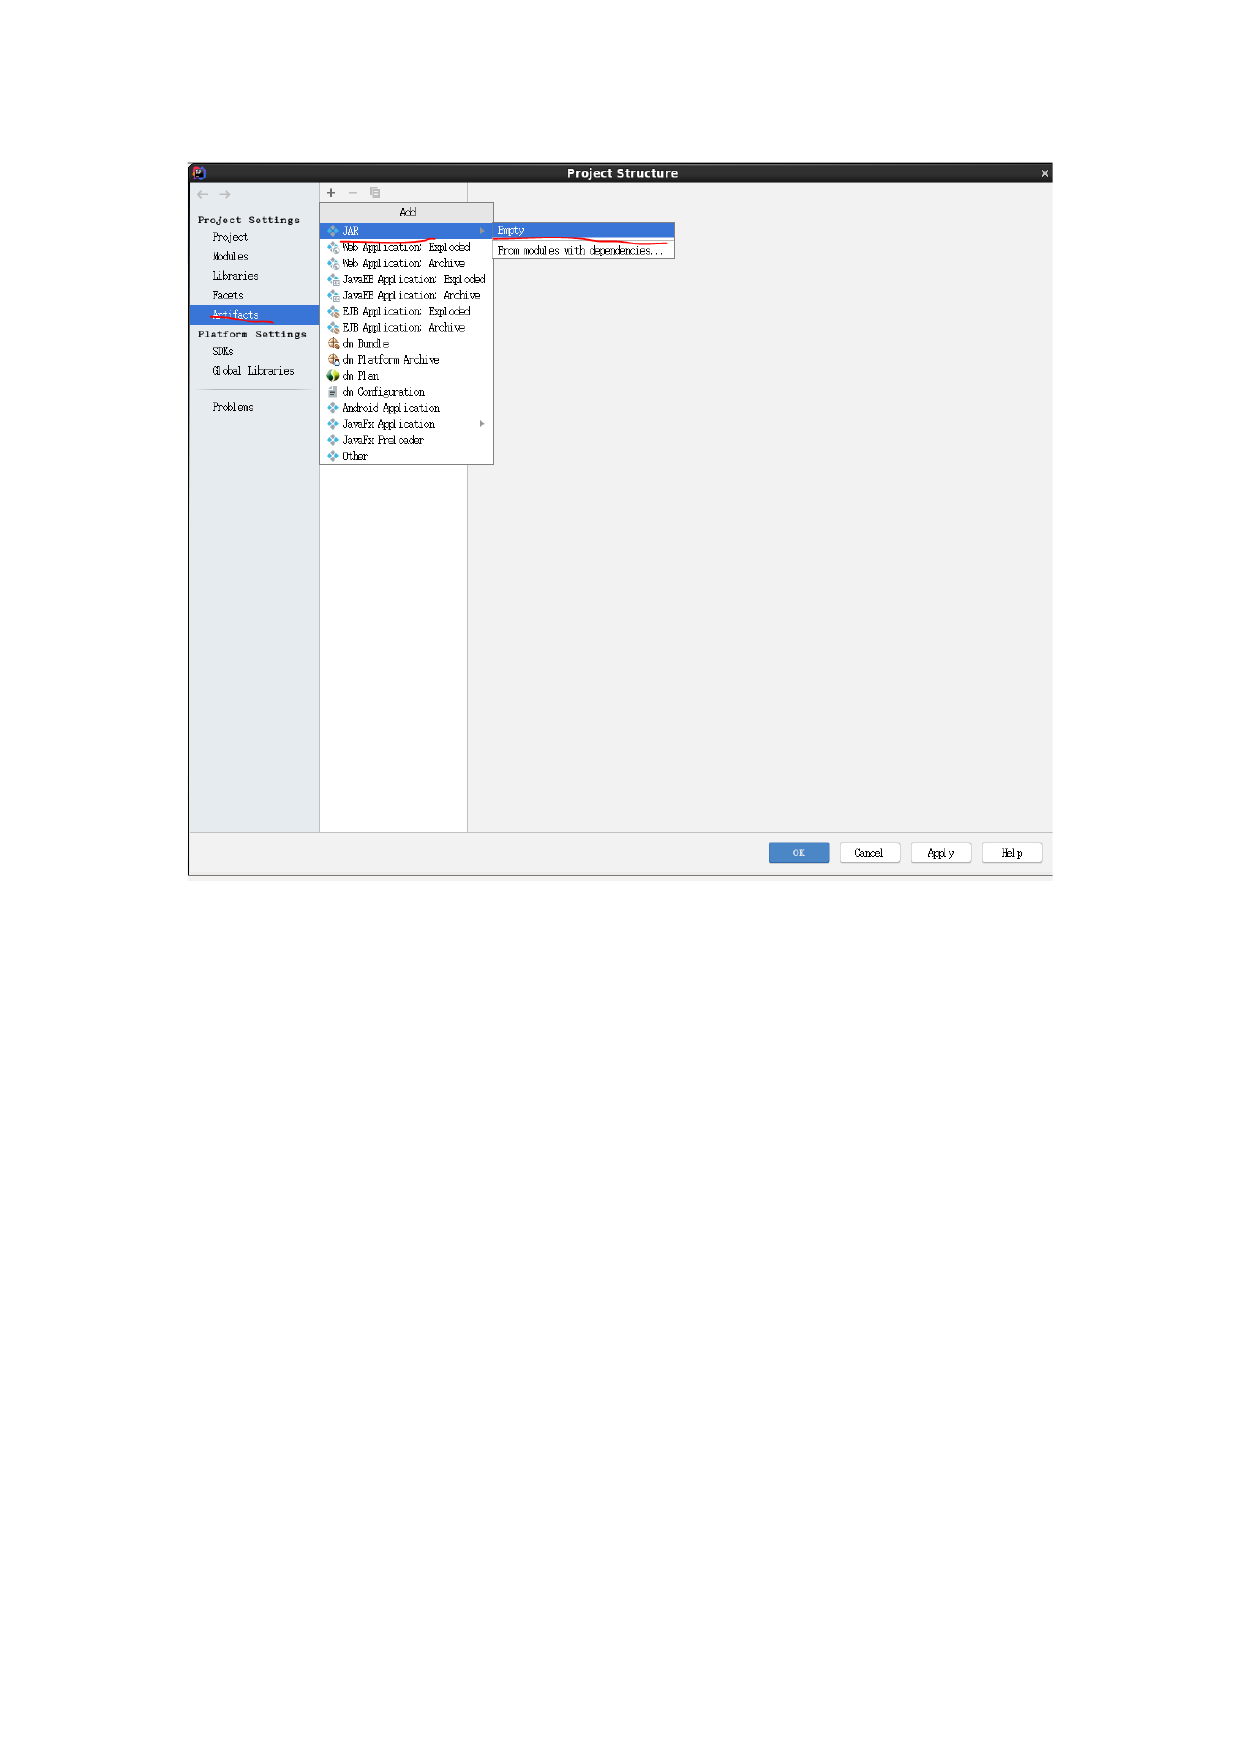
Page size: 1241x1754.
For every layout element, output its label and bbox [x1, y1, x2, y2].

picture [187, 162, 1053, 881]
